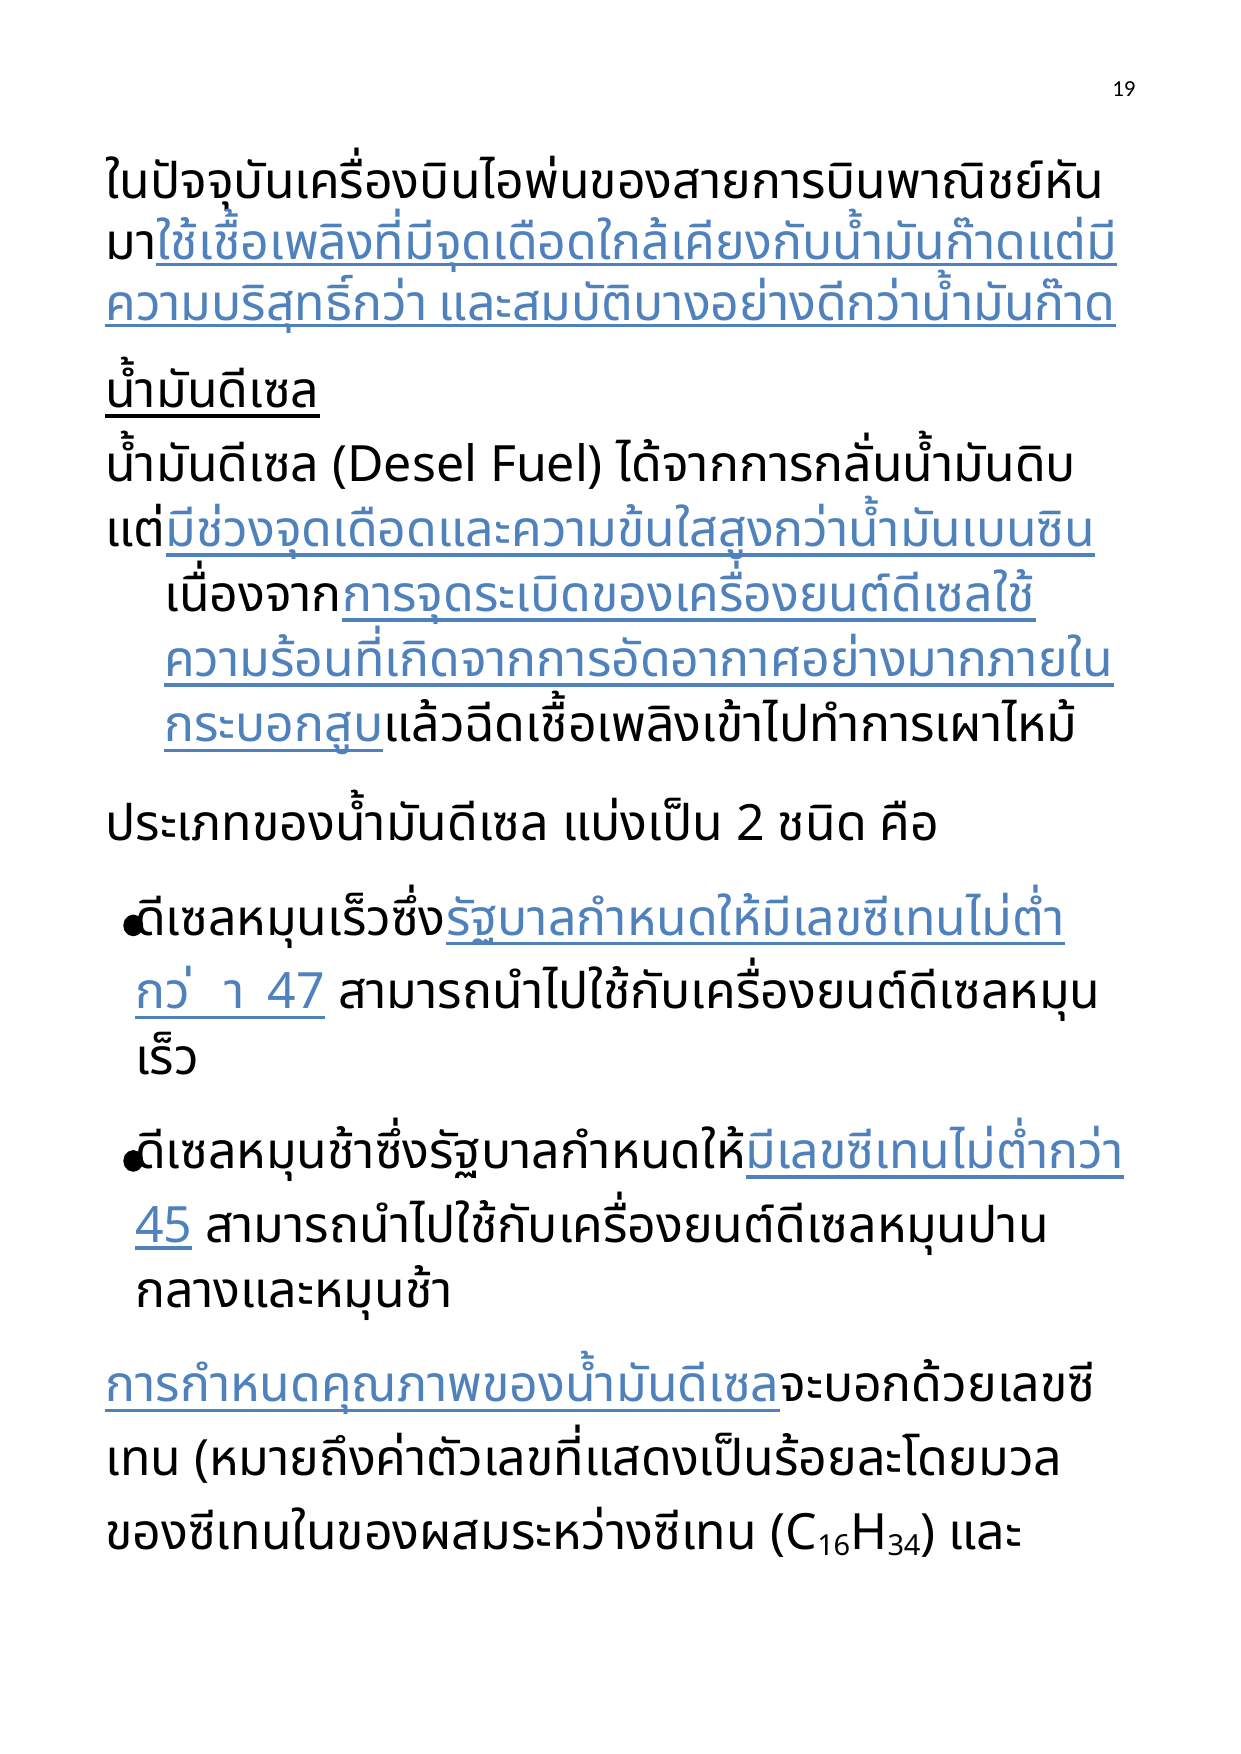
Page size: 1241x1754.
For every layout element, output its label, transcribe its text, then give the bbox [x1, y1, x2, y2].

text เนื่องจากการจุดระเบิดของเครื่องยนต์ดีเซลใช้ความร้อนที่เกิดจากการอัดอากาศอย่างมากภายในกระบอกสูบแล้วฉีดเชื้อเพลิงเข้าไปทำการเผาไหม้ [164, 567, 1135, 762]
text ในปัจจุบันเครื่องบินไอพ่นของสายการบินพาณิชย์หันมาใช้เชื้อเพลิงที่มีจุดเดือดใกล้เคียงกับน้ำมันก๊าดแต่มีความบริสุทธิ์กว่า และสมบัติบางอย่างดีกว่าน้ำมันก๊าด [105, 150, 1135, 333]
text ดีเซลหมุนเร็วซึ่งรัฐบาลกำหนดให้มีเลขซีเทนไม่ต่ำกว่า 47 สามารถนำไปใช้กับเครื่องยนต์ดีเซลหมุนเร็ว [135, 890, 1135, 1094]
text น้ำมันดีเซล (Desel Fuel) ได้จากการกลั่นน้ำมันดิบแต่มีช่วงจุดเดือดและความข้นใสสูงกว่าน้ำมันเบนซิน [105, 427, 1135, 567]
text ดีเซลหมุนช้าซึ่งรัฐบาลกำหนดให้มีเลขซีเทนไม่ต่ำกว่า 45 สามารถนำไปใช้กับเครื่องยนต์ดีเซลหมุนปานกลางและหมุนช้า [135, 1124, 1135, 1328]
text น้ำมันดีเซล [105, 362, 1135, 427]
text ประเภทของน้ำมันดีเซล แบ่งเป็น 2 ชนิด คือ [105, 787, 1135, 861]
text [105, 1357, 1135, 1570]
